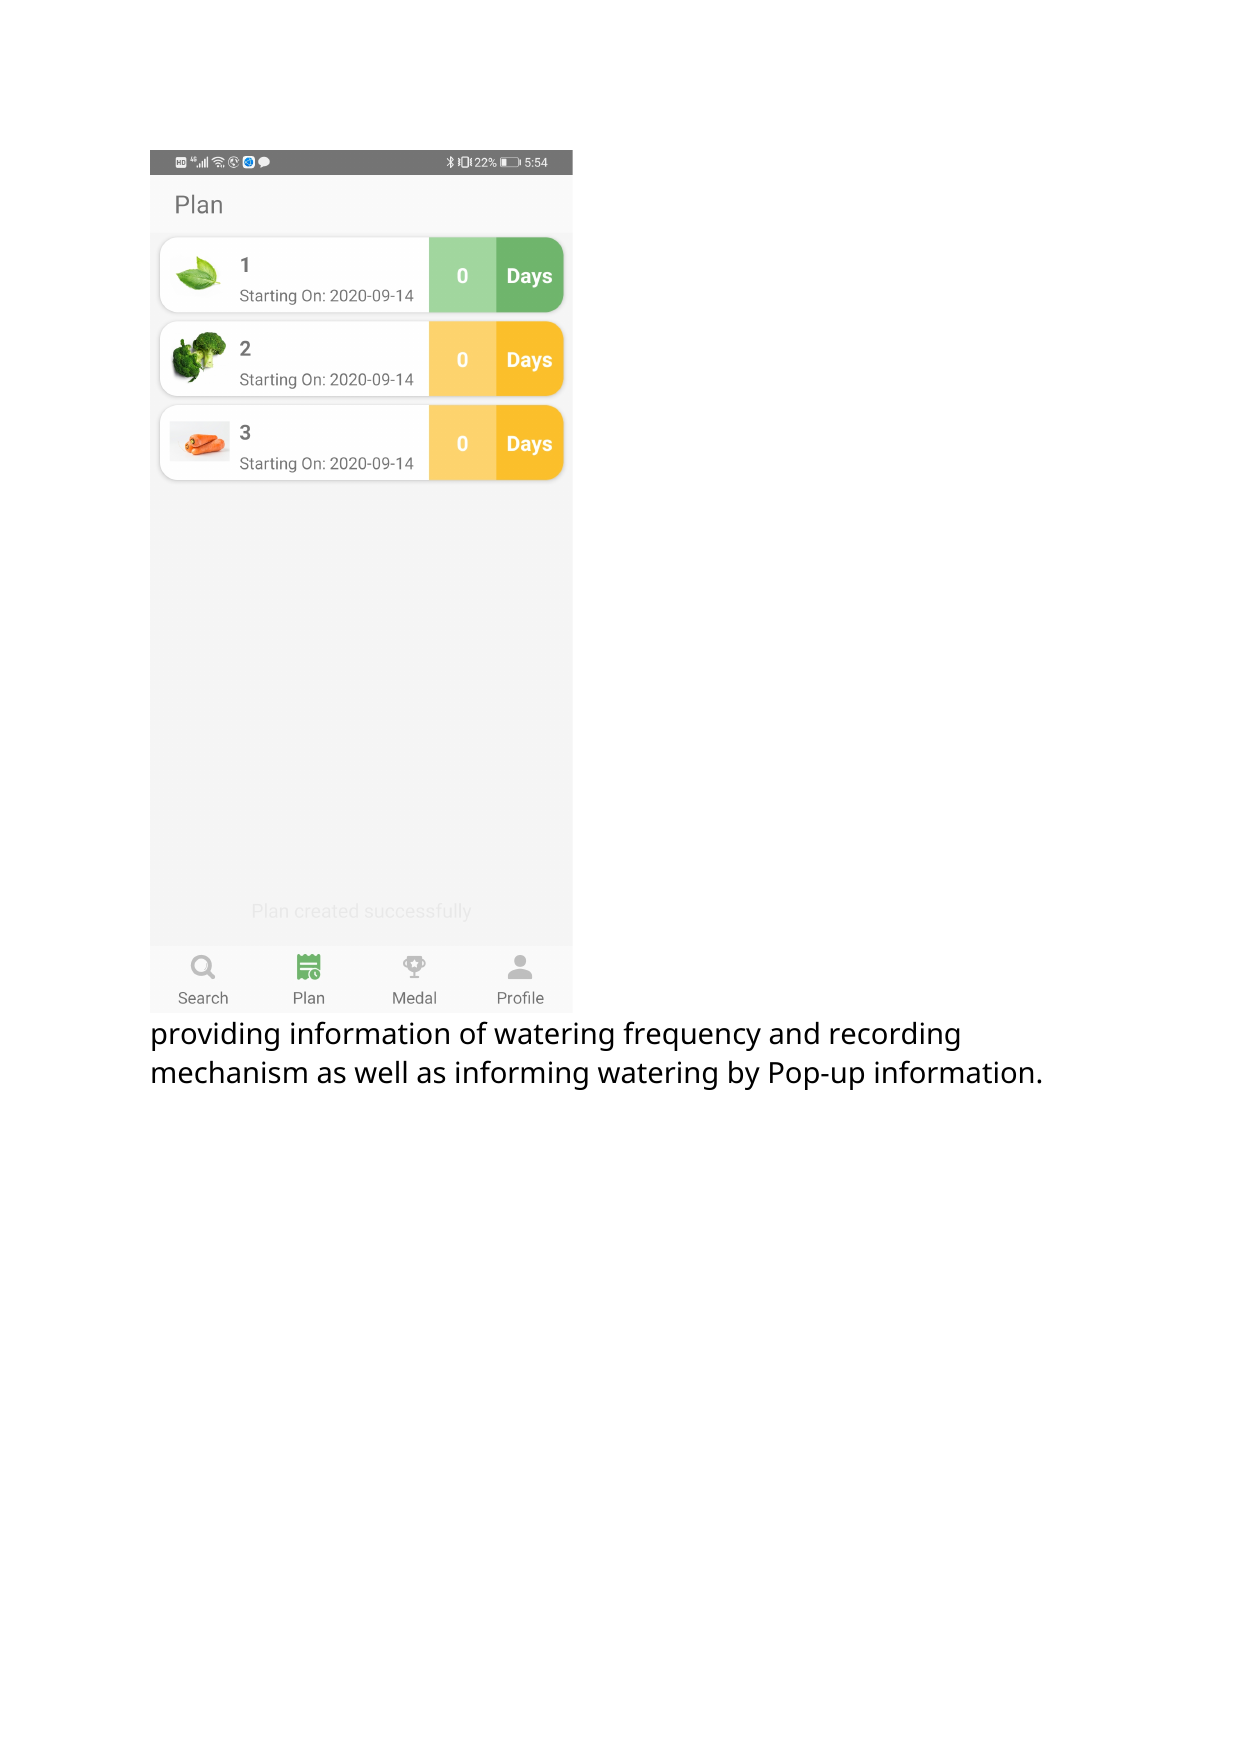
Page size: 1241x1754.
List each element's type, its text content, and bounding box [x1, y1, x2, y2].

text providing information of watering frequency and recording mechanism as well as informing watering by Pop-up information. [150, 1013, 1090, 1092]
picture [150, 150, 573, 1013]
